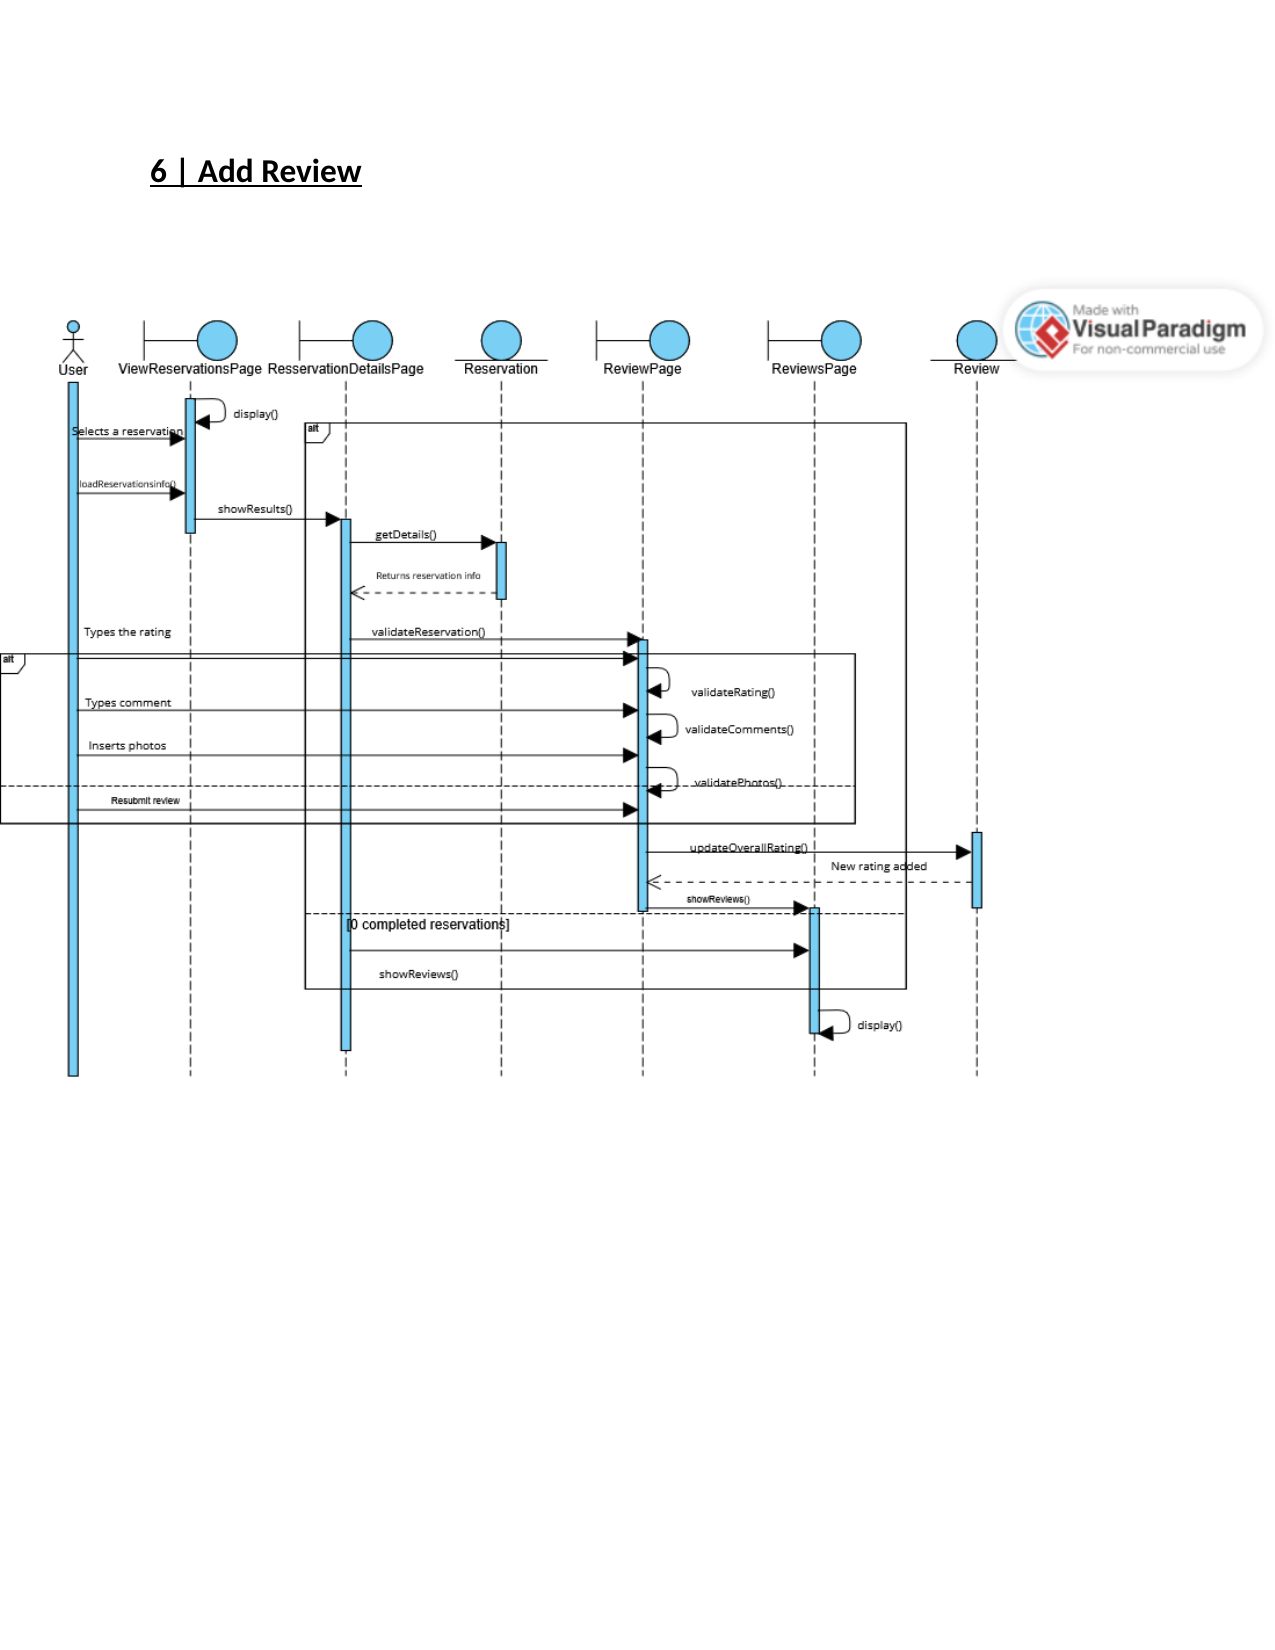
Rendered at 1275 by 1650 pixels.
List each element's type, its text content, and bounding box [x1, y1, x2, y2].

picture [0, 274, 1275, 1260]
text 6 | Add Review [150, 150, 1125, 230]
